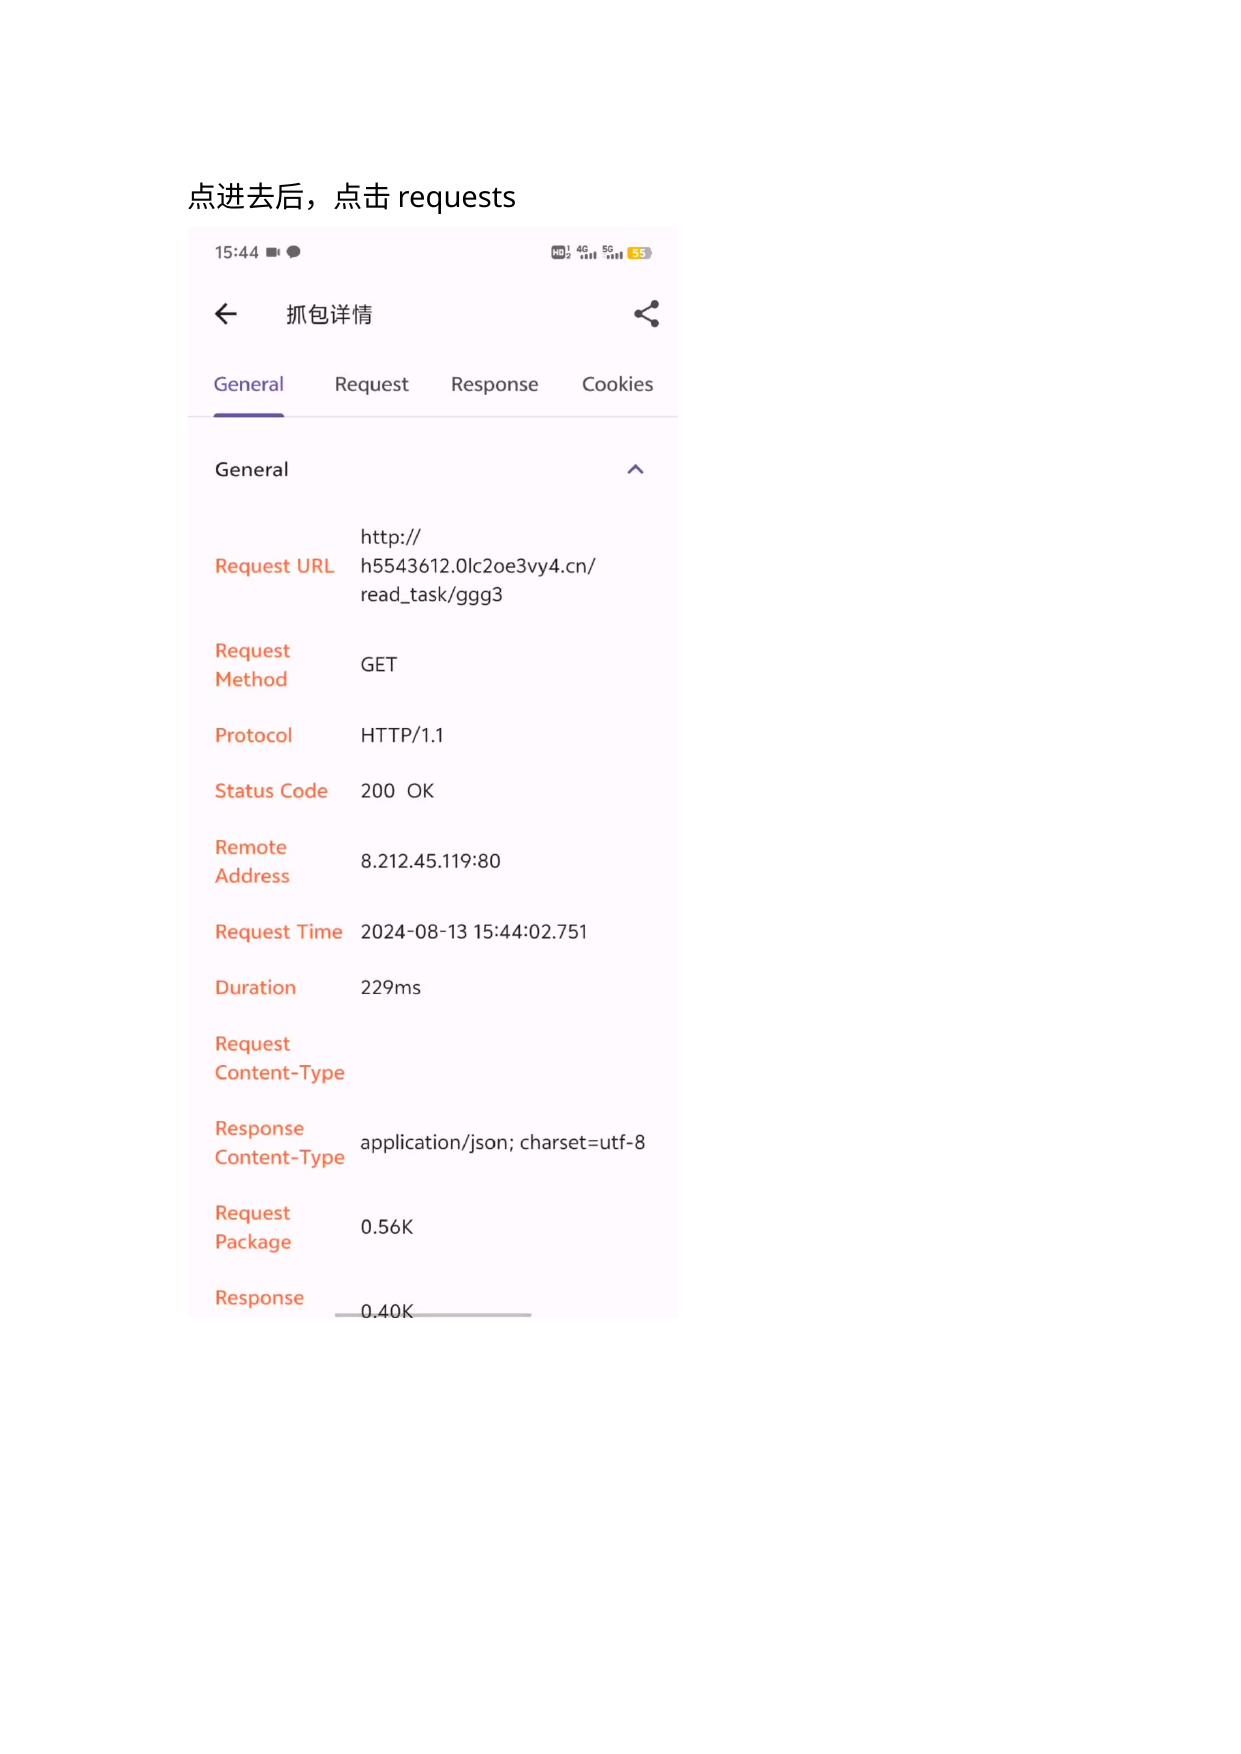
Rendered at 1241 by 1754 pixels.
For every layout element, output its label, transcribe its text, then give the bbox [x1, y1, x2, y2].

text 点进去后，点击requests [187, 162, 1053, 227]
picture [187, 227, 679, 1318]
